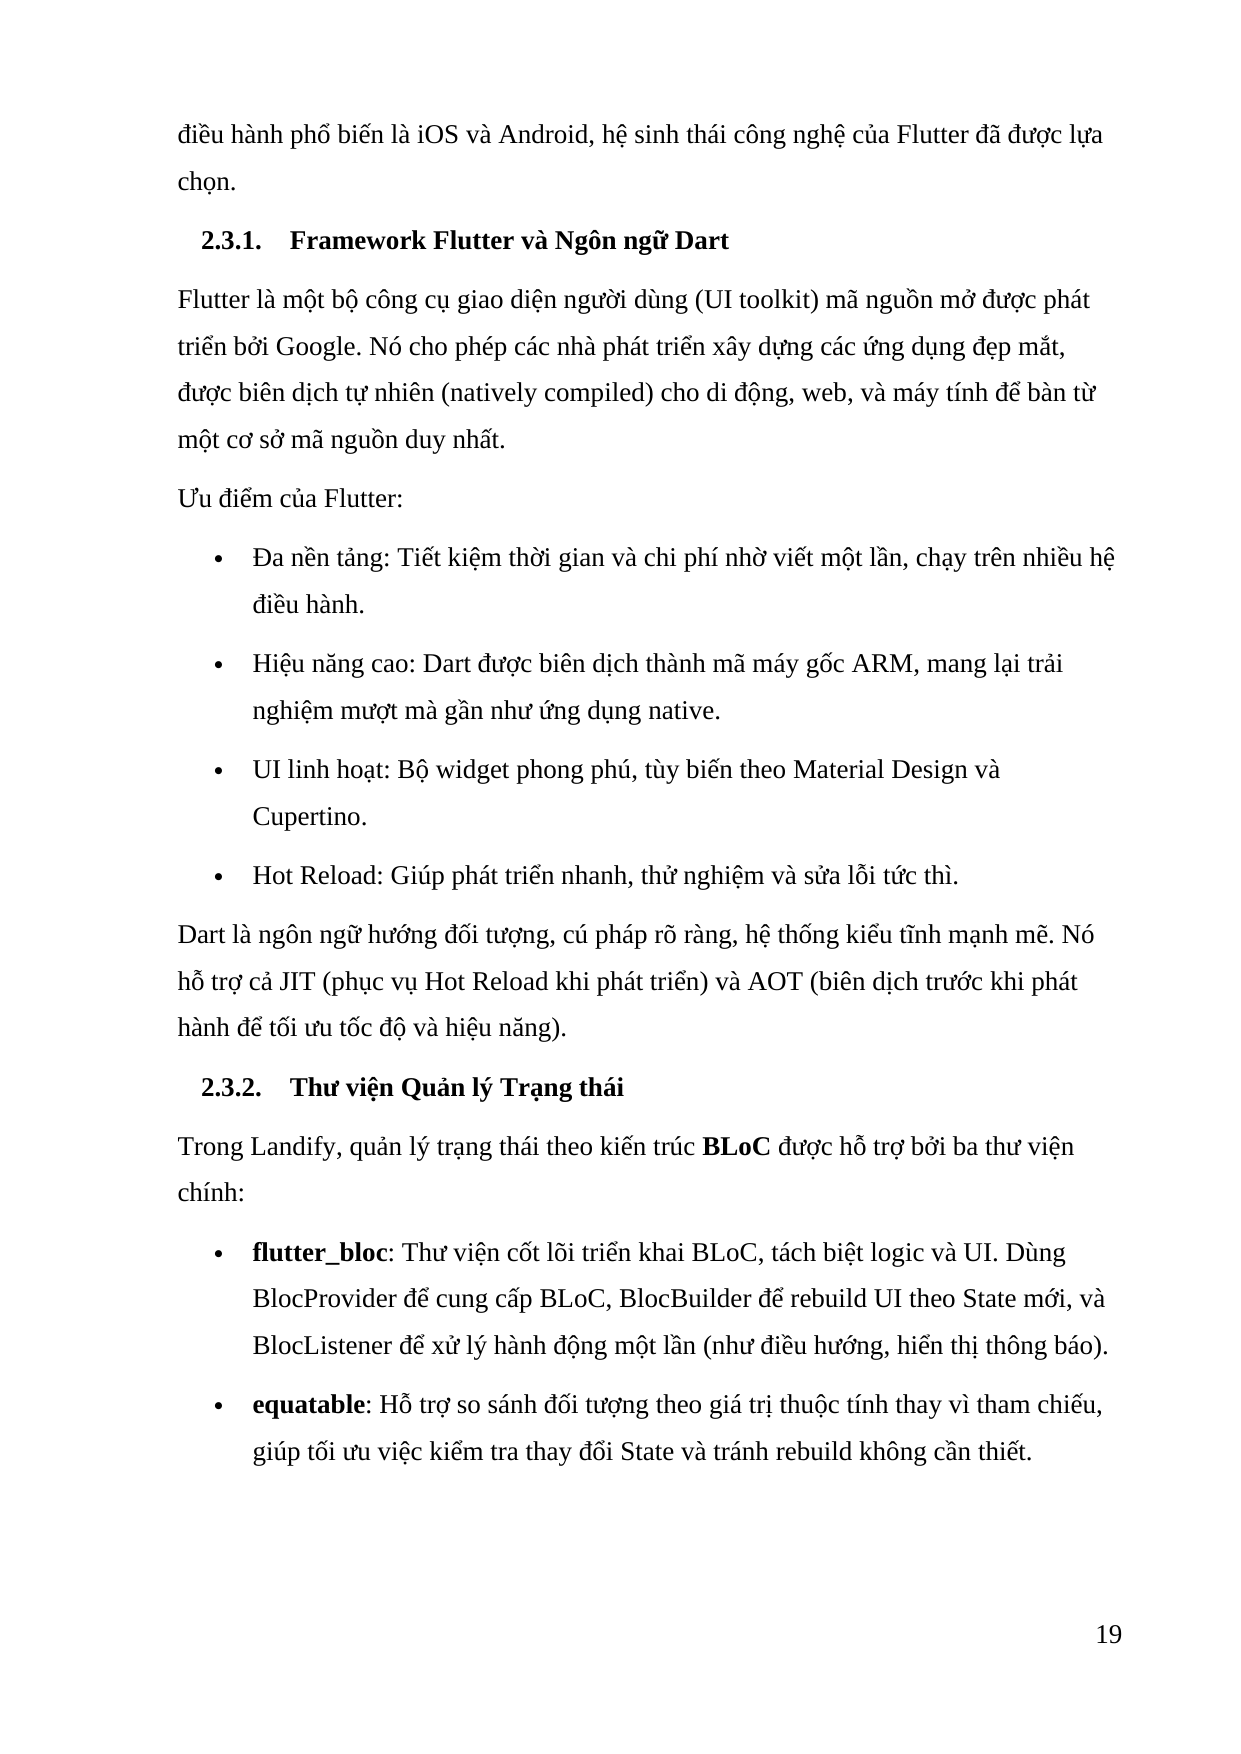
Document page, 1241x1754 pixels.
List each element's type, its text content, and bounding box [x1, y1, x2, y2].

list Đa nền tảng: Tiết kiệm thời gian và chi phí nhờ viết một lần, chạy trên nhiều hệ điều hành. [215, 541, 1122, 619]
list flutter_bloc: Thư viện cốt lõi triển khai BLoC, tách biệt logic và UI. Dùng BlocProvider để cung cấp BLoC, BlocBuilder để rebuild UI theo State mới, và BlocListener để xử lý hành động một lần (như điều hướng, hiển thị thông báo). [215, 1236, 1122, 1360]
subtitle Thư viện Quản lý Trạng thái [201, 1071, 1122, 1102]
text Ưu điểm của Flutter: [177, 482, 1122, 513]
list Hot Reload: Giúp phát triển nhanh, thử nghiệm và sửa lỗi tức thì. [215, 859, 1122, 890]
text Dart là ngôn ngữ hướng đối tượng, cú pháp rõ ràng, hệ thống kiểu tĩnh mạnh mẽ. Nó hỗ trợ cả JIT (phục vụ Hot Reload khi phát triển) và AOT (biên dịch trước khi phát hành để tối ưu tốc độ và hiệu năng). [177, 918, 1122, 1043]
text Trong Landify, quản lý trạng thái theo kiến trúc BLoC được hỗ trợ bởi ba thư viện chính: [177, 1130, 1122, 1208]
list equatable: Hỗ trợ so sánh đối tượng theo giá trị thuộc tính thay vì tham chiếu, giúp tối ưu việc kiểm tra thay đổi State và tránh rebuild không cần thiết. [215, 1388, 1122, 1466]
list UI linh hoạt: Bộ widget phong phú, tùy biến theo Material Design và Cupertino. [215, 753, 1122, 831]
text Flutter là một bộ công cụ giao diện người dùng (UI toolkit) mã nguồn mở được phát triển bởi Google. Nó cho phép các nhà phát triển xây dựng các ứng dụng đẹp mắt, được biên dịch tự nhiên (natively compiled) cho di động, web, và máy tính để bàn từ một cơ sở mã nguồn duy nhất. [177, 283, 1122, 454]
list Hiệu năng cao: Dart được biên dịch thành mã máy gốc ARM, mang lại trải nghiệm mượt mà gần như ứng dụng native. [215, 647, 1122, 725]
subtitle Framework Flutter và Ngôn ngữ Dart [201, 224, 1122, 255]
